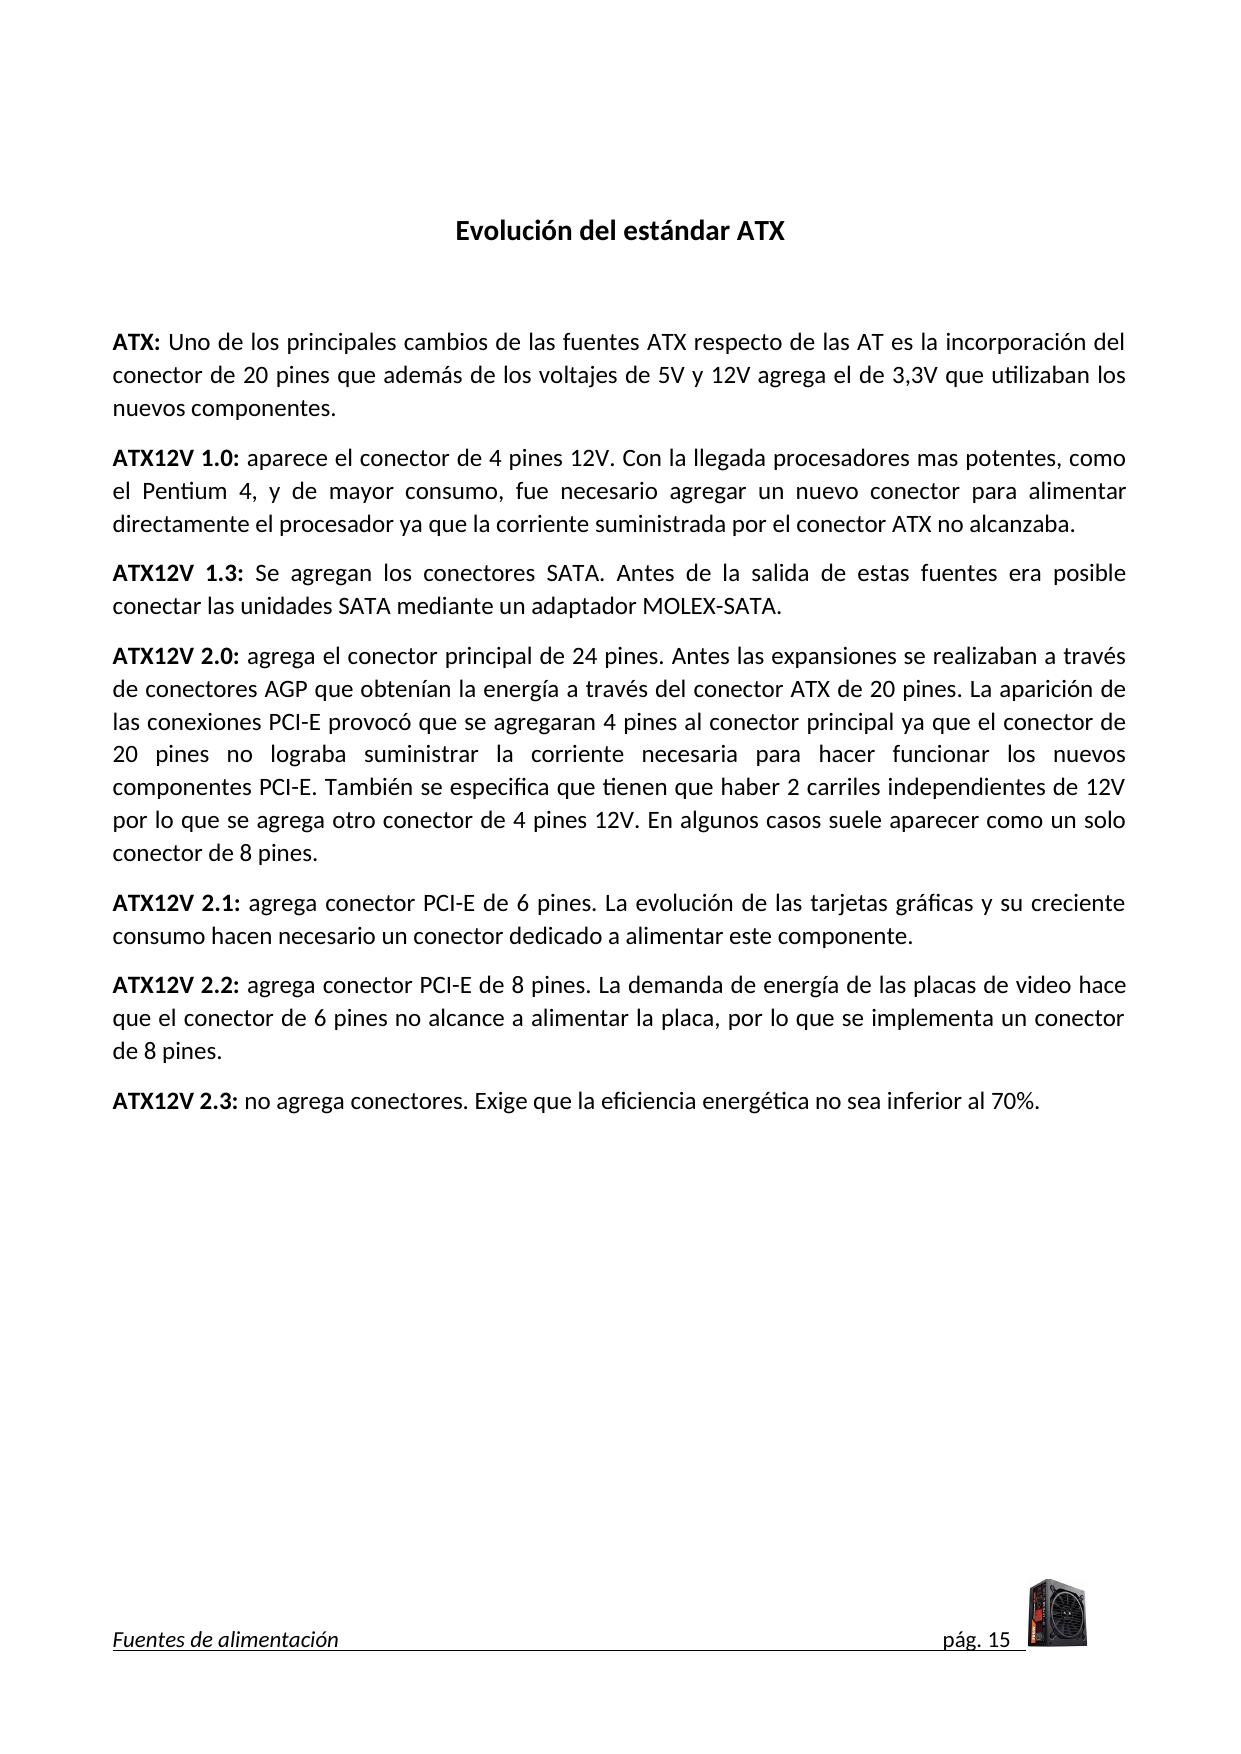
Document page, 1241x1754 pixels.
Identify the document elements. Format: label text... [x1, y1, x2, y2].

text ATX12V 1.3: Se agregan los conectores SATA. Antes de la salida de estas fuentes era posible conectar las unidades SATA mediante un adaptador MOLEX-SATA. [112, 557, 1128, 621]
subtitle Evolución del estándar ATX [112, 212, 1128, 248]
text ATX12V 2.3: no agrega conectores. Exige que la eficiencia energética no sea inferior al 70%. [112, 1085, 1128, 1115]
text ATX12V 1.0: aparece el conector de 4 pines 12V. Con la llegada procesadores mas potentes, como el Pentium 4, y de mayor consumo, fue necesario agregar un nuevo conector para alimentar directamente el procesador ya que la corriente suministrada por el conector ATX no alcanzaba. [112, 442, 1128, 538]
text ATX: Uno de los principales cambios de las fuentes ATX respecto de las AT es la incorporación del conector de 20 pines que además de los voltajes de 5V y 12V agrega el de 3,3V que utilizaban los nuevos componentes. [112, 326, 1128, 423]
text ATX12V 2.2: agrega conector PCI-E de 8 pines. La demanda de energía de las placas de video hace que el conector de 6 pines no alcance a alimentar la placa, por lo que se implementa un conector de 8 pines. [112, 969, 1128, 1066]
text ATX12V 2.0: agrega el conector principal de 24 pines. Antes las expansiones se realizaban a través de conectores AGP que obtenían la energía a través del conector ATX de 20 pines. La aparición de las conexiones PCI-E provocó que se agregaran 4 pines al conector principal ya que el conector de 20 pines no lograba suministrar la corriente necesaria para hacer funcionar los nuevos componentes PCI-E. También se especifica que tienen que haber 2 carriles independientes de 12V por lo que se agrega otro conector de 4 pines 12V. En algunos casos suele aparecer como un solo conector de 8 pines. [112, 640, 1128, 868]
text ATX12V 2.1: agrega conector PCI-E de 6 pines. La evolución de las tarjetas gráficas y su creciente consumo hacen necesario un conector dedicado a alimentar este componente. [112, 887, 1128, 950]
picture [1026, 1579, 1088, 1648]
